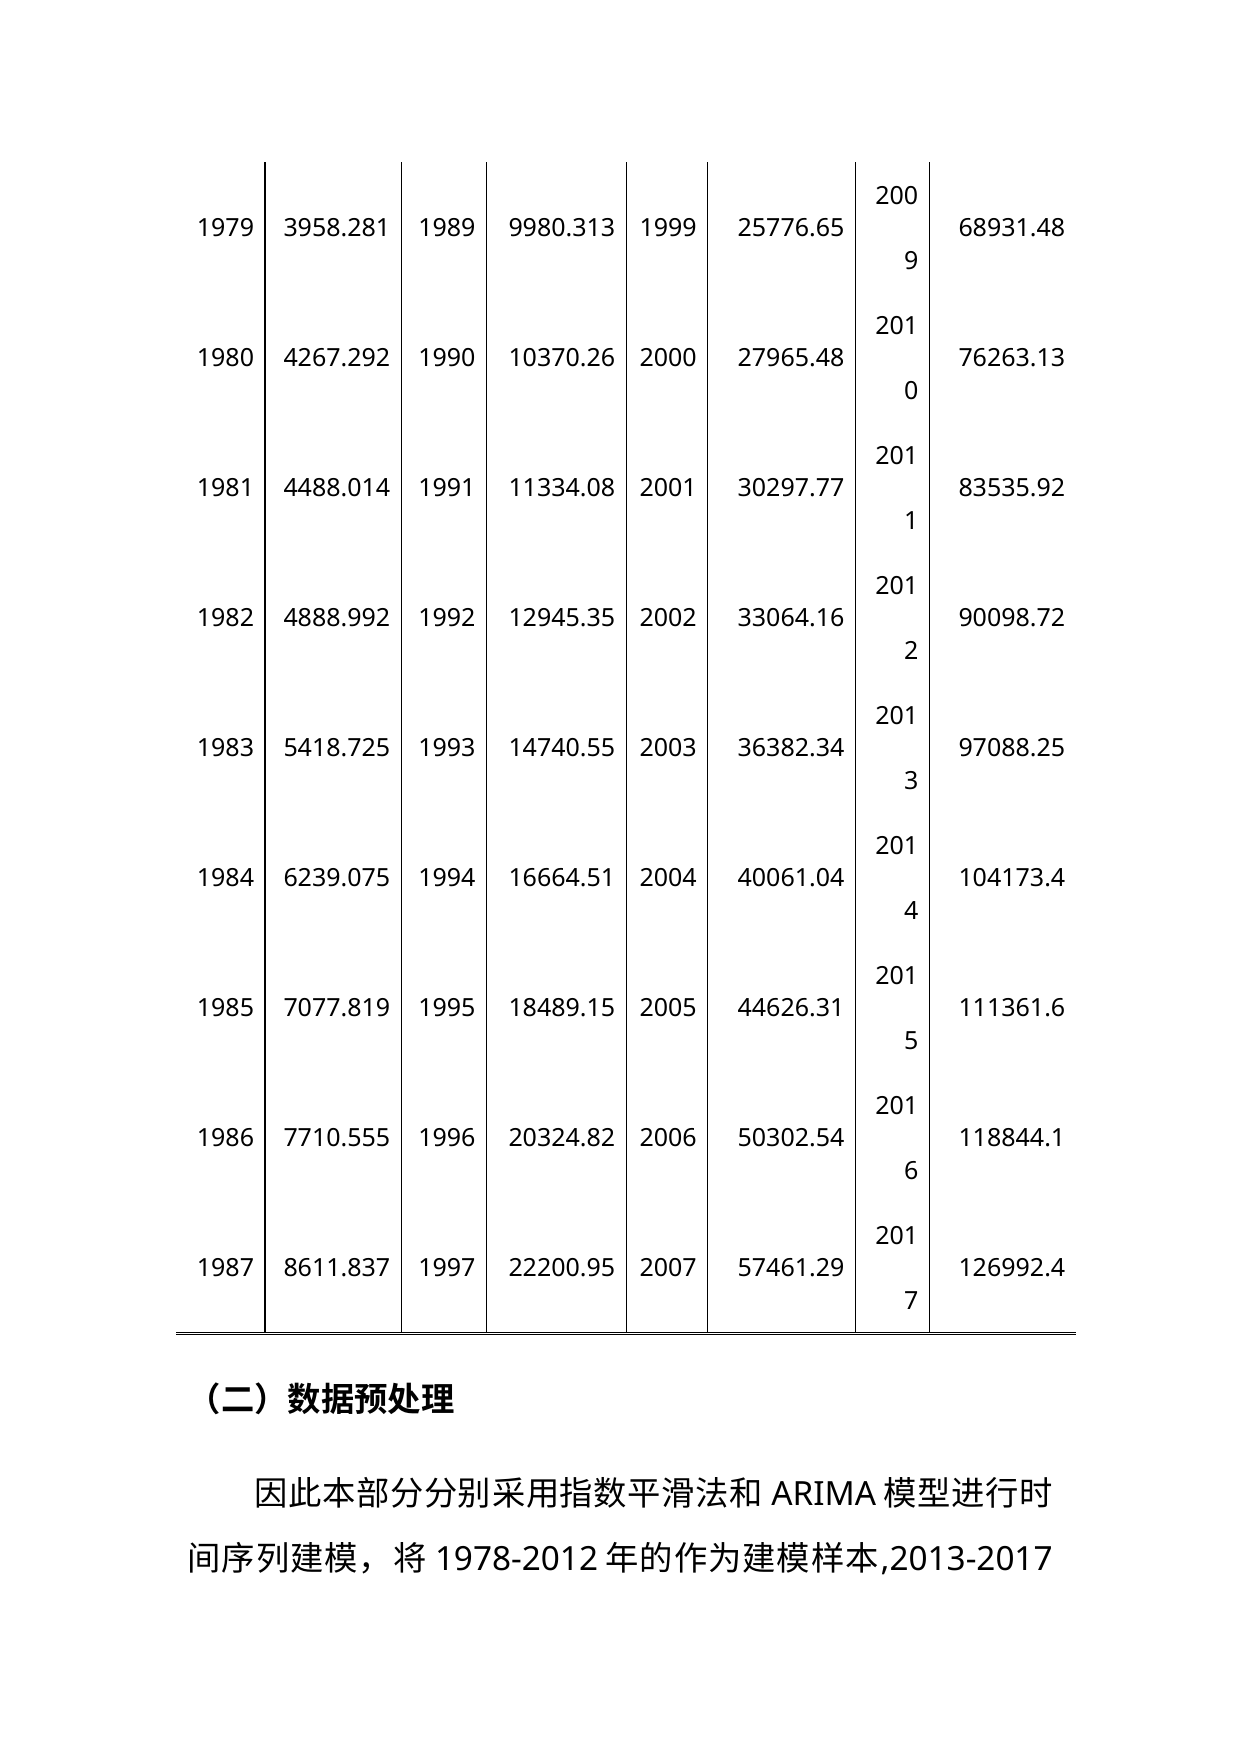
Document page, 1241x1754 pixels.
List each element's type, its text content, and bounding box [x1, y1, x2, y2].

table_cell 2007 [627, 1202, 707, 1332]
table_cell 1991 [402, 422, 486, 552]
table_cell 22200.95 [487, 1202, 626, 1332]
table_cell 50302.54 [708, 1072, 855, 1202]
table_cell 104173.4 [930, 812, 1076, 942]
table_cell 1993 [402, 682, 486, 812]
table_cell 2004 [627, 812, 707, 942]
table_cell 90098.72 [930, 552, 1076, 682]
table_cell 97088.25 [930, 682, 1076, 812]
table_cell 11334.08 [487, 422, 626, 552]
table_cell 111361.6 [930, 942, 1076, 1072]
table_cell 1995 [402, 942, 486, 1072]
table_cell 12945.35 [487, 552, 626, 682]
table_cell 8611.837 [266, 1202, 401, 1332]
table_cell 2006 [627, 1072, 707, 1202]
table_cell 2013 [856, 682, 929, 812]
table_cell 1992 [402, 552, 486, 682]
table_cell 1987 [176, 1202, 264, 1332]
table_cell 14740.55 [487, 682, 626, 812]
table_cell 1999 [627, 162, 707, 292]
table_cell 25776.65 [708, 162, 855, 292]
table_cell 2017 [856, 1202, 929, 1332]
table_cell 2016 [856, 1072, 929, 1202]
table_cell 27965.48 [708, 292, 855, 422]
table_cell 36382.34 [708, 682, 855, 812]
table_cell 16664.51 [487, 812, 626, 942]
table_cell 40061.04 [708, 812, 855, 942]
table_cell 2009 [856, 162, 929, 292]
table_cell 3958.281 [266, 162, 401, 292]
table_cell 18489.15 [487, 942, 626, 1072]
table_cell 2012 [856, 552, 929, 682]
table_cell 2005 [627, 942, 707, 1072]
table_cell 1986 [176, 1072, 264, 1202]
table_cell 1982 [176, 552, 264, 682]
table_cell 2002 [627, 552, 707, 682]
table_cell 1997 [402, 1202, 486, 1332]
table_cell 1981 [176, 422, 264, 552]
table_cell 1996 [402, 1072, 486, 1202]
table_cell 118844.1 [930, 1072, 1076, 1202]
table_cell 83535.92 [930, 422, 1076, 552]
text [187, 1458, 1053, 1588]
table_cell 1980 [176, 292, 264, 422]
table_cell 1983 [176, 682, 264, 812]
table_cell 4888.992 [266, 552, 401, 682]
table_cell 2014 [856, 812, 929, 942]
table_cell 30297.77 [708, 422, 855, 552]
table_cell 5418.725 [266, 682, 401, 812]
table_cell 10370.26 [487, 292, 626, 422]
table_cell 7710.555 [266, 1072, 401, 1202]
table_cell 1989 [402, 162, 486, 292]
table_cell 57461.29 [708, 1202, 855, 1332]
subtitle （二）数据预处理 [187, 1364, 1053, 1429]
table_cell 33064.16 [708, 552, 855, 682]
table_cell 6239.075 [266, 812, 401, 942]
table_cell 44626.31 [708, 942, 855, 1072]
table_cell 2001 [627, 422, 707, 552]
table_cell 20324.82 [487, 1072, 626, 1202]
table_cell 9980.313 [487, 162, 626, 292]
table_cell 1985 [176, 942, 264, 1072]
table_cell 2010 [856, 292, 929, 422]
table_cell 7077.819 [266, 942, 401, 1072]
table_cell 2011 [856, 422, 929, 552]
table_cell 126992.4 [930, 1202, 1076, 1332]
table_cell 1979 [176, 162, 264, 292]
table_cell 2015 [856, 942, 929, 1072]
table_cell 1994 [402, 812, 486, 942]
table_cell 2003 [627, 682, 707, 812]
table_cell 4488.014 [266, 422, 401, 552]
table_cell 2000 [627, 292, 707, 422]
table_cell 4267.292 [266, 292, 401, 422]
table_cell 1984 [176, 812, 264, 942]
table_cell 68931.48 [930, 162, 1076, 292]
table_cell 1990 [402, 292, 486, 422]
table_cell 76263.13 [930, 292, 1076, 422]
